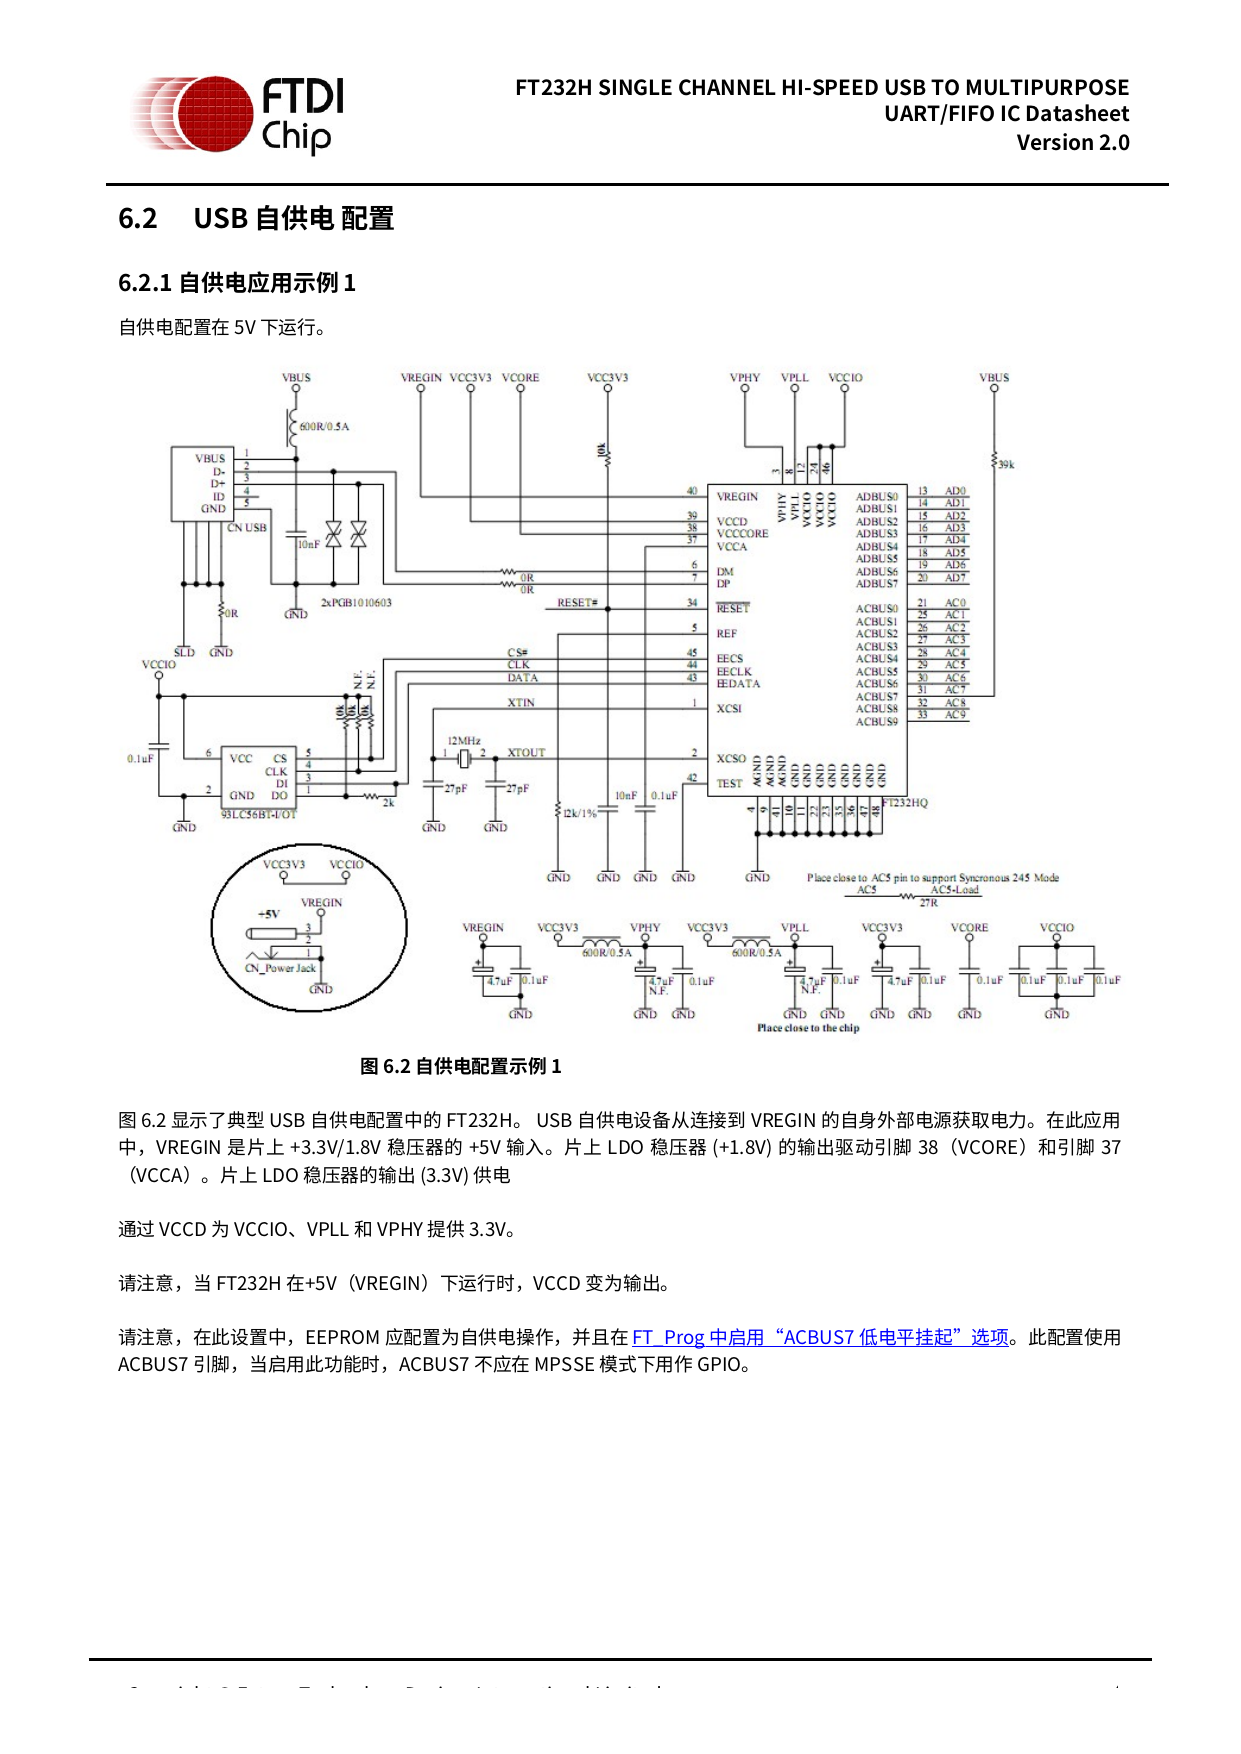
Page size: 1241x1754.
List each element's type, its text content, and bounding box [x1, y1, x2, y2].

text 自供电配置在 5V 下运行。 [118, 313, 1165, 340]
subtitle 6.2.1 自供电应用示例1 [118, 265, 1165, 298]
text 图 6.2显示了典型 USB 自供电配置中的 FT232H。 USB 自供电设备从连接到 VREGIN 的自身外部电源获取电力。在此应用中，VREGIN 是片上 +3.3V/1.8V 稳压器的 +5V 输入。片上 LDO 稳压器 (+1.8V) 的输出驱动引脚 38（VCORE）和引脚 37（VCCA）。片上 LDO 稳压器的输出 (3.3V) 供电 [118, 1106, 1123, 1187]
picture [118, 347, 1129, 1047]
subtitle 图 6.2 自供电配置示例 1 [360, 345, 1165, 1078]
text 请注意，当 FT232H 在+5V（VREGIN）下运行时，VCCD 变为输出。 [118, 1269, 1165, 1296]
subtitle USB自供电 配置 [118, 197, 1165, 236]
picture [121, 71, 348, 160]
text 通过 VCCD 为 VCCIO、VPLL 和 VPHY 提供 3.3V。 [118, 1214, 1165, 1241]
text 请注意，在此设置中，EEPROM 应配置为自供电操作，并且在FT_Prog中启用“ACBUS7 低电平挂起”选项。此配置使用 ACBUS7 引脚，当启用此功能时，ACBUS7 不应在 MPSSE 模式下用作 GPIO。 [118, 1323, 1122, 1377]
